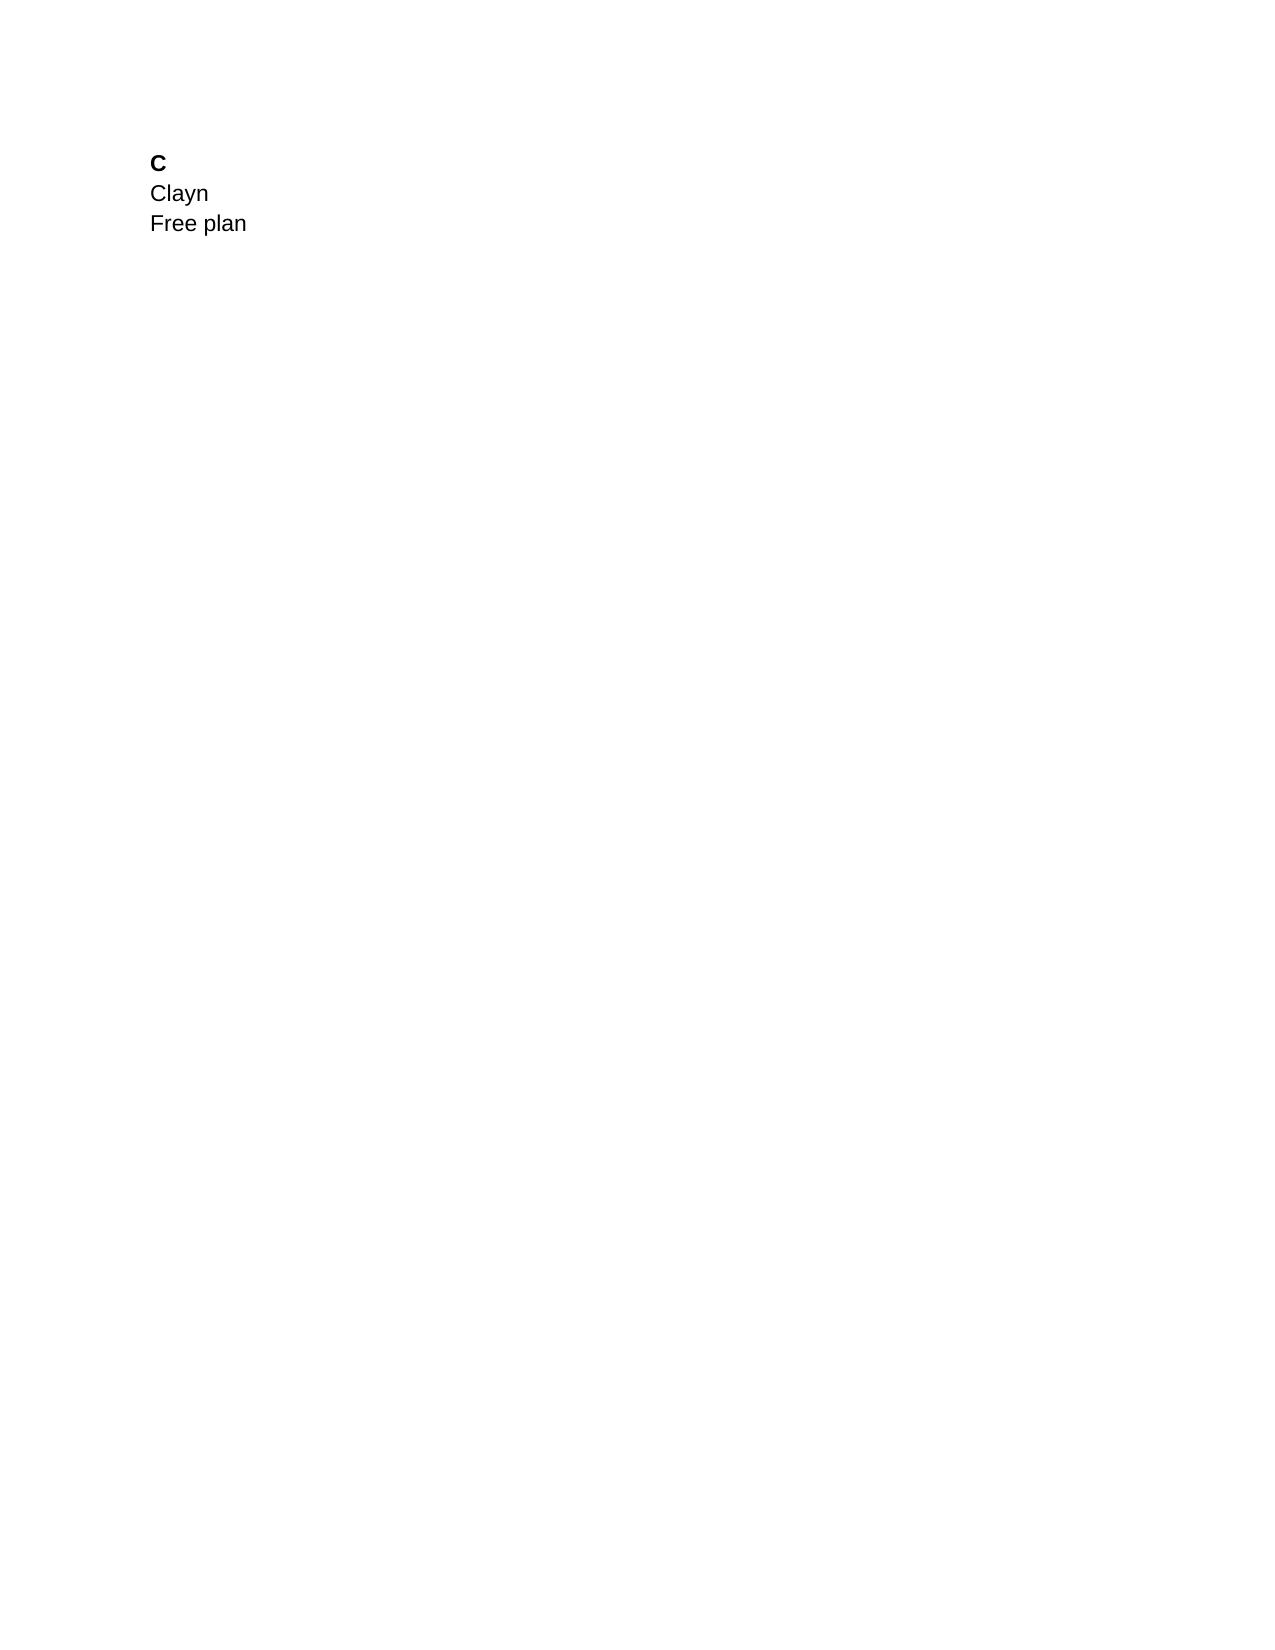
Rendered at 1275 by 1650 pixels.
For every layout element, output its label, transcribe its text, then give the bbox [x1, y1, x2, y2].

text C Clayn Free plan [150, 150, 1125, 237]
